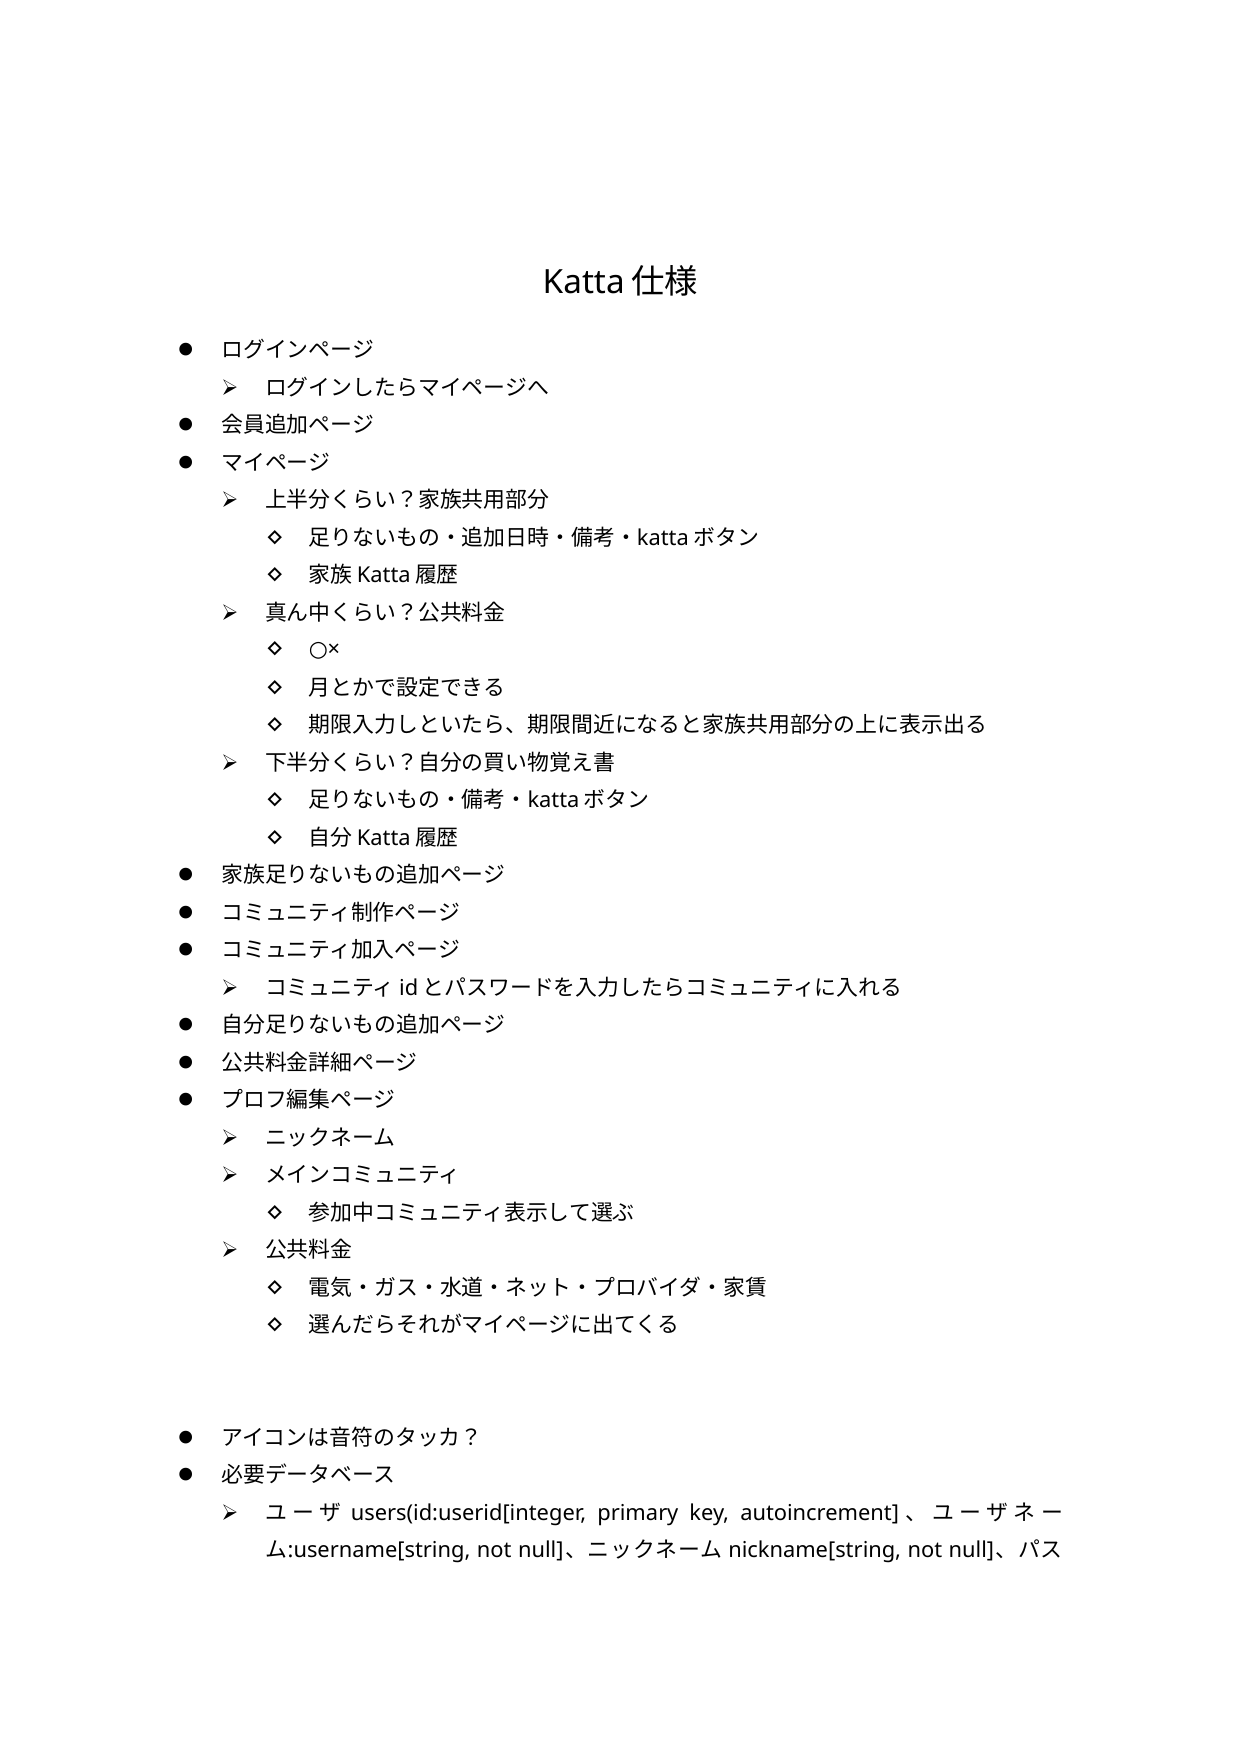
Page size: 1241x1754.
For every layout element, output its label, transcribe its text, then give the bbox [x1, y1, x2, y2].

list 公共料金詳細ページ [177, 1042, 1063, 1079]
list コミュニティidとパスワードを入力したらコミュニティに入れる [221, 967, 1063, 1004]
list 期限入力しといたら、期限間近になると家族共用部分の上に表示出る [265, 704, 1063, 742]
list 真ん中くらい？公共料金 [221, 592, 1063, 629]
list 選んだらそれがマイページに出てくる [265, 1304, 1063, 1342]
list 家族Katta履歴 [265, 554, 1063, 592]
list コミュニティ加入ページ [177, 929, 1063, 967]
list 下半分くらい？自分の買い物覚え書 [221, 742, 1063, 779]
list メインコミュニティ [221, 1154, 1063, 1192]
list プロフ編集ページ [177, 1079, 1063, 1117]
list 電気・ガス・水道・ネット・プロバイダ・家賃 [265, 1267, 1063, 1304]
list ○× [265, 629, 1063, 667]
list 上半分くらい？家族共用部分 [221, 479, 1063, 517]
list 会員追加ページ [177, 404, 1063, 442]
list 必要データベース [177, 1454, 1063, 1492]
list 月とかで設定できる [265, 667, 1063, 704]
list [221, 1492, 1063, 1567]
list ニックネーム [221, 1117, 1063, 1154]
list コミュニティ制作ページ [177, 892, 1063, 929]
list 自分足りないもの追加ページ [177, 1004, 1063, 1042]
list 家族足りないもの追加ページ [177, 854, 1063, 892]
list 公共料金 [221, 1229, 1063, 1267]
list 自分Katta履歴 [265, 817, 1063, 854]
list マイページ [177, 442, 1063, 479]
title Katta仕様 [177, 242, 1063, 317]
list アイコンは音符のタッカ？ [177, 1417, 1063, 1454]
list 参加中コミュニティ表示して選ぶ [265, 1192, 1063, 1229]
list ログインしたらマイページへ [221, 367, 1063, 404]
list ログインページ [177, 329, 1063, 367]
list 足りないもの・追加日時・備考・kattaボタン [265, 517, 1063, 554]
list 足りないもの・備考・kattaボタン [265, 779, 1063, 817]
